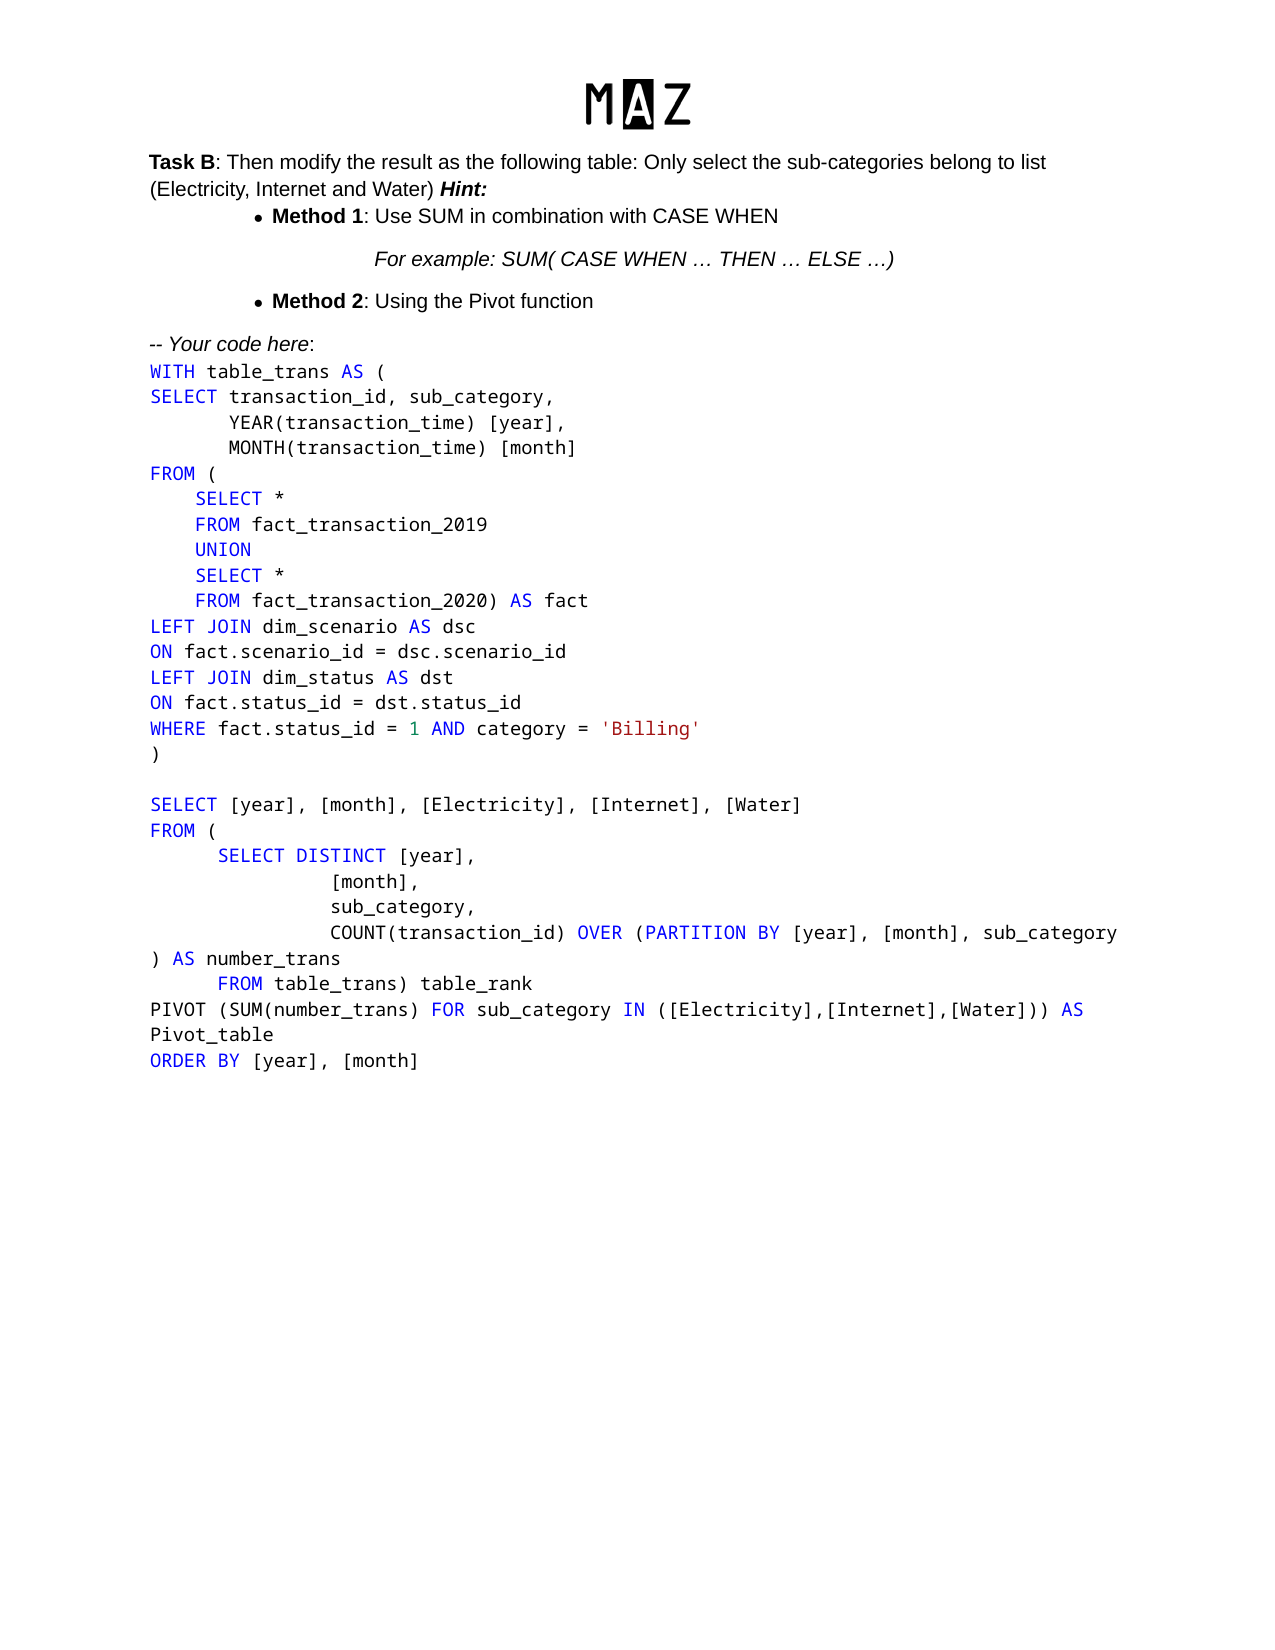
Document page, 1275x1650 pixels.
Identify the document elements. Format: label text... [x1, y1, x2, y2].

text UNION [150, 537, 1125, 562]
text For example: SUM( CASE WHEN … THEN … ELSE …) [150, 247, 1121, 271]
text ORDER BY [year], [month] [150, 1047, 1125, 1072]
text ON fact.status_id = dst.status_id [150, 690, 1125, 715]
text Task B: Then modify the result as the following table: Only select the sub-categories belong to list (Electricity, Internet and Water) Hint: [148, 150, 1050, 201]
text COUNT(transaction_id) OVER (PARTITION BY [year], [month], sub_category ) AS number_trans [150, 919, 1125, 970]
text LEFT JOIN dim_status AS dst [150, 664, 1125, 690]
text FROM fact_transaction_2020) AS fact [150, 588, 1125, 613]
text FROM fact_transaction_2019 [150, 511, 1125, 537]
text PIVOT (SUM(number_trans) FOR sub_category IN ([Electricity],[Internet],[Water])) AS Pivot_table [150, 996, 1125, 1047]
text SELECT * [150, 562, 1125, 588]
text WITH table_trans AS ( [150, 358, 1125, 383]
picture [583, 75, 692, 133]
text sub_category, [150, 894, 1125, 919]
text SELECT DISTINCT [year], [150, 843, 1125, 868]
text SELECT [year], [month], [Electricity], [Internet], [Water] [150, 792, 1125, 817]
text ON fact.scenario_id = dsc.scenario_id [150, 639, 1125, 664]
text SELECT transaction_id, sub_category, [150, 383, 1125, 409]
text FROM table_trans) table_rank [150, 970, 1125, 996]
text MONTH(transaction_time) [month] [150, 434, 1125, 460]
text LEFT JOIN dim_scenario AS dsc [150, 613, 1125, 639]
text WHERE fact.status_id = 1 AND category = 'Billing' [150, 715, 1125, 741]
text ) [150, 741, 1125, 766]
text FROM ( [150, 460, 1125, 486]
text -- Your code here: [148, 332, 1125, 356]
text [month], [150, 868, 1125, 894]
list Method 1: Use SUM in combination with CASE WHEN [253, 204, 1125, 228]
text YEAR(transaction_time) [year], [150, 409, 1125, 434]
list Method 2: Using the Pivot function [253, 289, 1125, 313]
text SELECT * [150, 486, 1125, 511]
text FROM ( [150, 817, 1125, 843]
